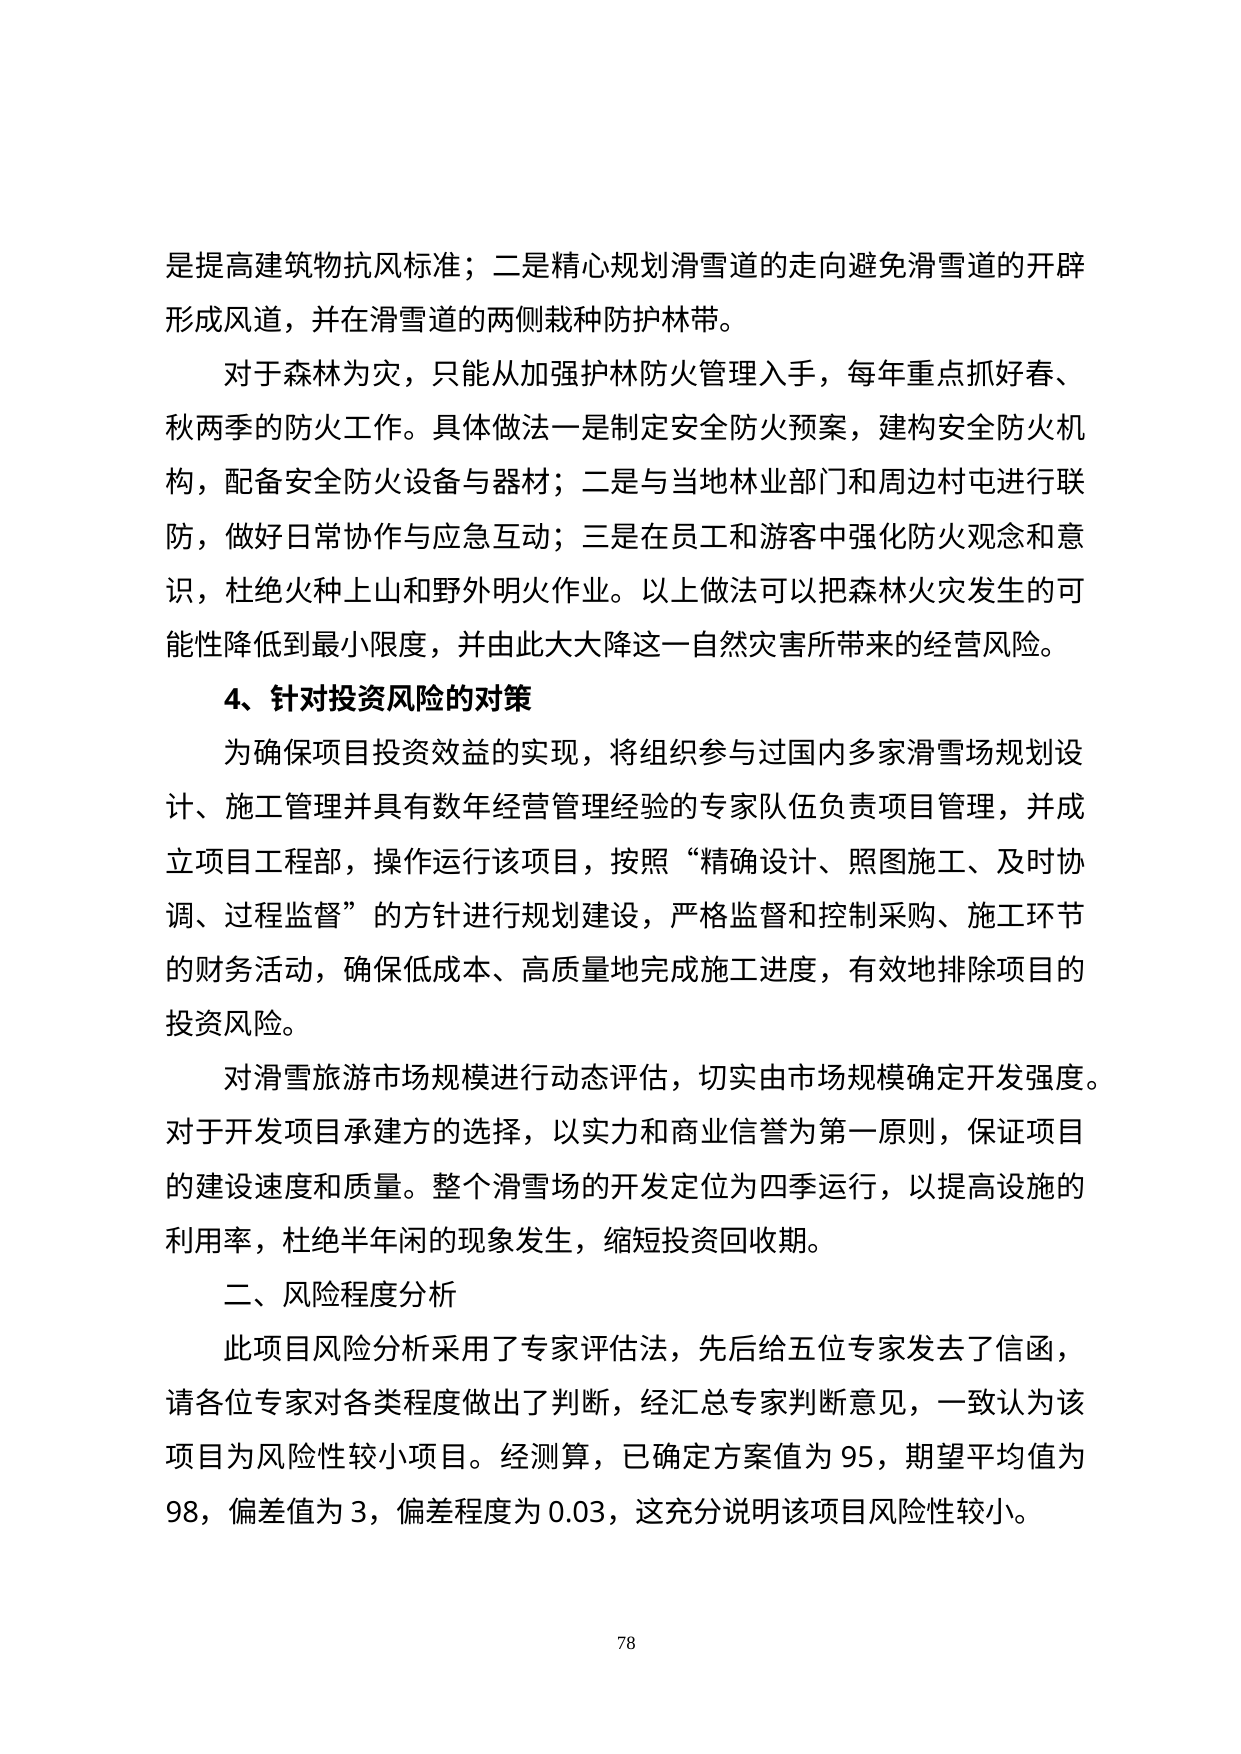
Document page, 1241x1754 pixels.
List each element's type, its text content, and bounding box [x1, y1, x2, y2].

text 为确保项目投资效益的实现，将组织参与过国内多家滑雪场规划设计、施工管理并具有数年经营管理经验的专家队伍负责项目管理，并成立项目工程部，操作运行该项目，按照“精确设计、照图施工、及时协调、过程监督”的方针进行规划建设，严格监督和控制采购、施工环节的财务活动，确保低成本、高质量地完成施工进度，有效地排除项目的投资风险。 [165, 720, 1087, 1045]
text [165, 233, 1087, 341]
text 对于森林为灾，只能从加强护林防火管理入手，每年重点抓好春、秋两季的防火工作。具体做法一是制定安全防火预案，建构安全防火机构，配备安全防火设备与器材；二是与当地林业部门和周边村屯进行联防，做好日常协作与应急互动；三是在员工和游客中强化防火观念和意识，杜绝火种上山和野外明火作业。以上做法可以把森林火灾发生的可能性降低到最小限度，并由此大大降这一自然灾害所带来的经营风险。 [165, 341, 1087, 666]
text 对滑雪旅游市场规模进行动态评估，切实由市场规模确定开发强度。对于开发项目承建方的选择，以实力和商业信誉为第一原则，保证项目的建设速度和质量。整个滑雪场的开发定位为四季运行，以提高设施的利用率，杜绝半年闲的现象发生，缩短投资回收期。 [165, 1045, 1087, 1262]
text 4、针对投资风险的对策 [165, 666, 1087, 720]
text 此项目风险分析采用了专家评估法，先后给五位专家发去了信函，请各位专家对各类程度做出了判断，经汇总专家判断意见，一致认为该项目为风险性较小项目。经测算，已确定方案值为95，期望平均值为98，偏差值为3，偏差程度为0.03，这充分说明该项目风险性较小。 [165, 1316, 1087, 1533]
text 二、风险程度分析 [165, 1262, 1087, 1316]
